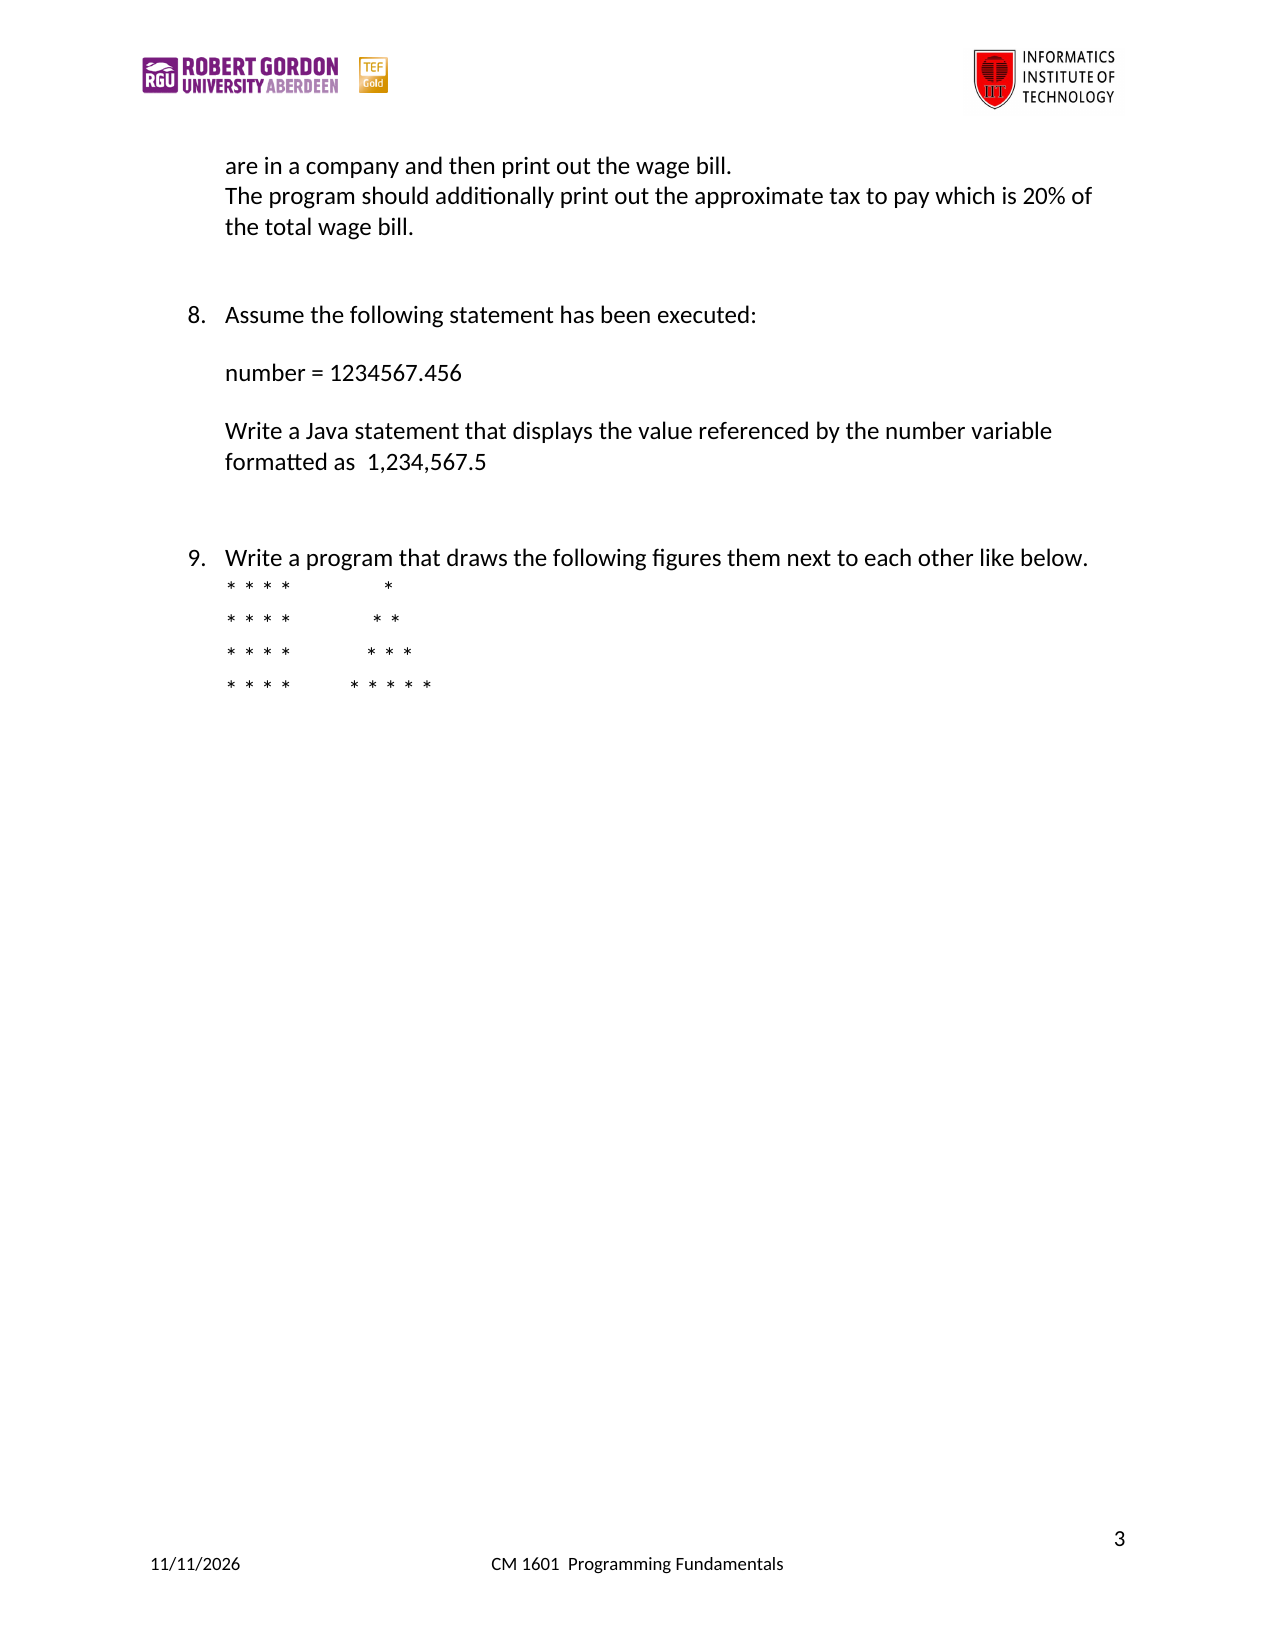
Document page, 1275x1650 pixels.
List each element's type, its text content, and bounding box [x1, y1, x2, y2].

list Write a program that draws the following figures them next to each other like below. [187, 542, 1125, 573]
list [187, 150, 1125, 242]
list * * * * * * * * * [225, 674, 1125, 704]
list * * * * * * * [225, 641, 1125, 672]
list * * * * * [225, 575, 1125, 606]
picture [134, 51, 397, 99]
list * * * * * * [225, 608, 1125, 639]
text number = 1234567.456 [75, 357, 1125, 388]
picture [962, 48, 1125, 116]
text Write a Java statement that displays the value referenced by the number variable formatted as 1,234,567.5 [225, 416, 1125, 477]
list Assume the following statement has been executed: [187, 299, 1125, 329]
